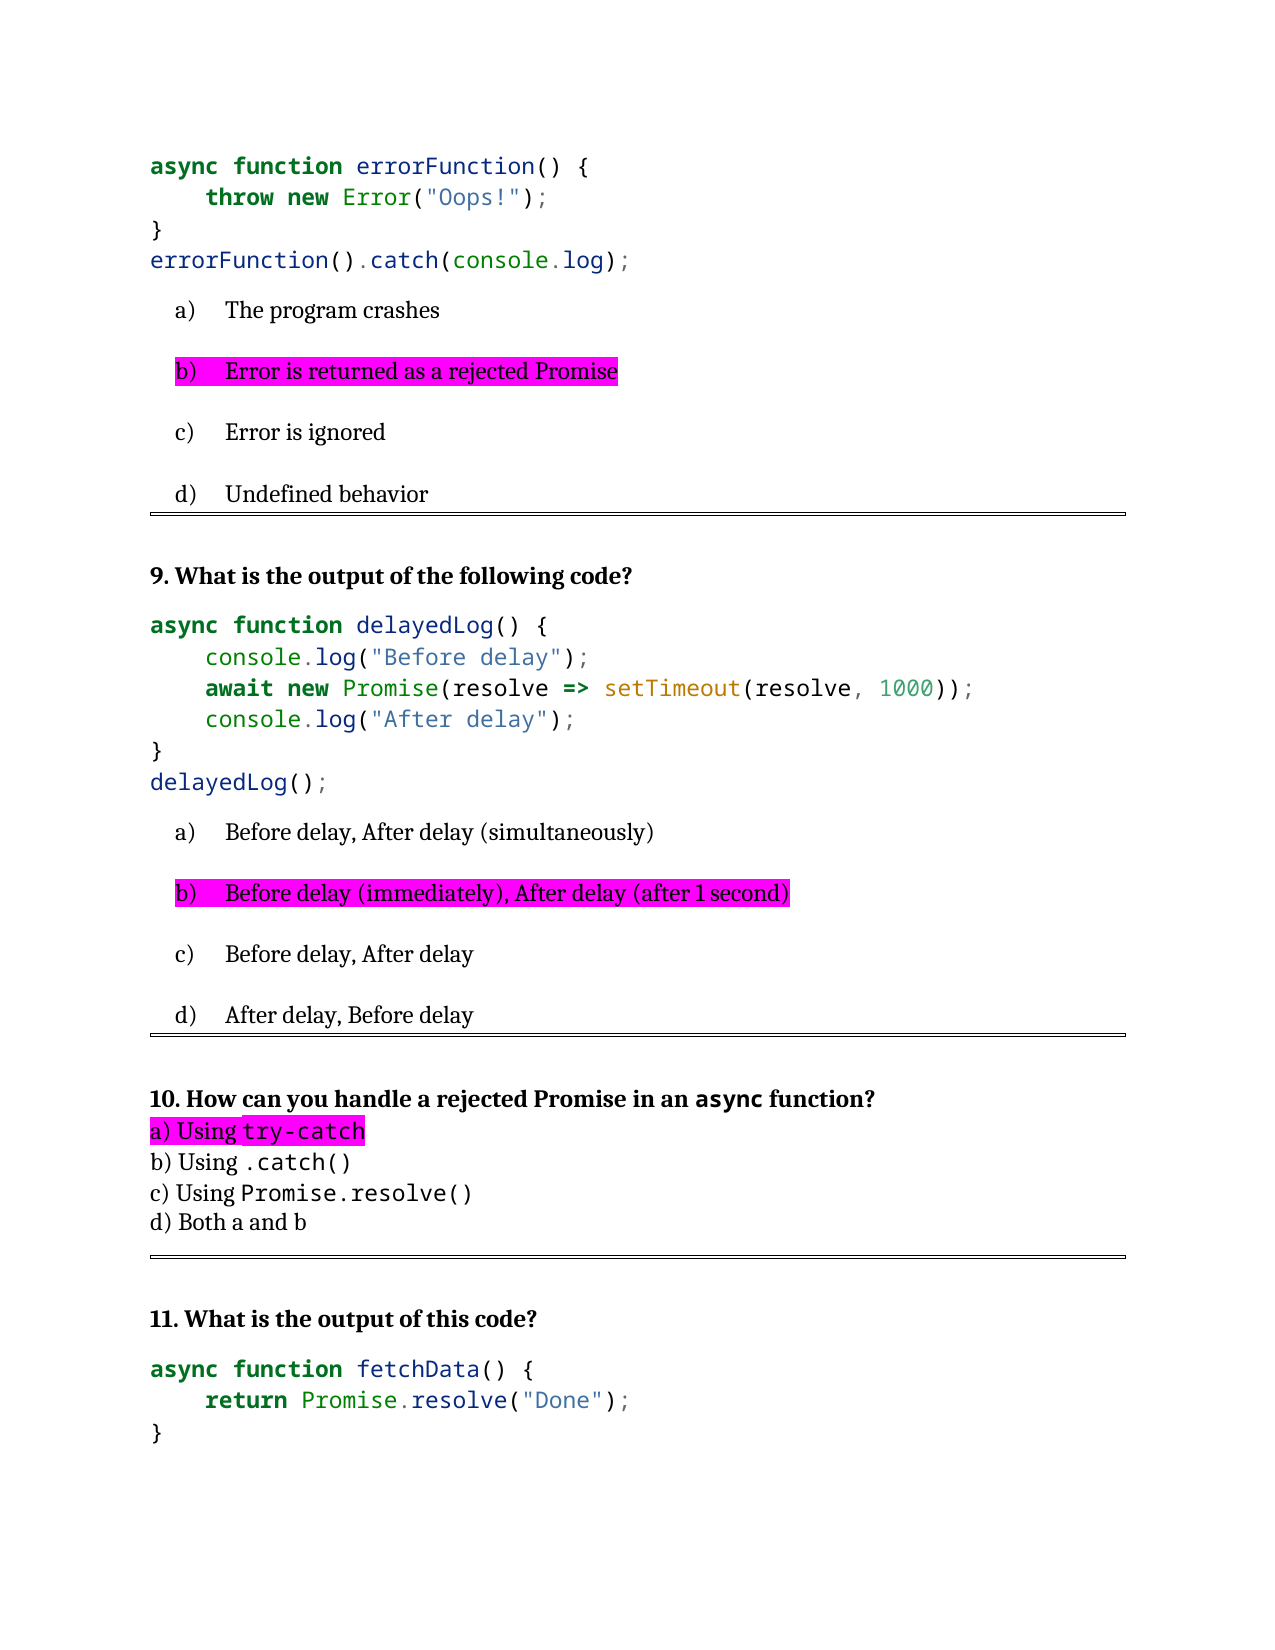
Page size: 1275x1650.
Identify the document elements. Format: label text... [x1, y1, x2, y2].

list Before delay, After delay [175, 940, 1125, 997]
text 9. What is the output of the following code? [150, 562, 1125, 590]
text 10. How can you handle a rejected Promise in an async function? a) Using try-catch b) Using .catch() c) Using Promise.resolve() d) Both a and b [150, 1083, 1125, 1237]
list Before delay, After delay (simultaneously) [175, 817, 1125, 875]
list Error is ignored [175, 418, 1125, 476]
list The program crashes [175, 296, 1125, 353]
list Undefined behavior [175, 479, 1125, 508]
list Error is returned as a rejected Promise [175, 357, 1125, 414]
text async function delayedLog() { console.log("Before delay"); await new Promise(resolve => setTimeout(resolve, 1000)); console.log("After delay"); } delayedLog(); [150, 609, 1125, 797]
list Before delay (immediately), After delay (after 1 second) [175, 879, 1125, 936]
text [150, 1353, 1125, 1447]
text 11. What is the output of this code? [150, 1305, 1125, 1334]
text async function errorFunction() { throw new Error("Oops!"); } errorFunction().catch(console.log); [150, 150, 1125, 275]
list After delay, Before delay [175, 1001, 1125, 1030]
